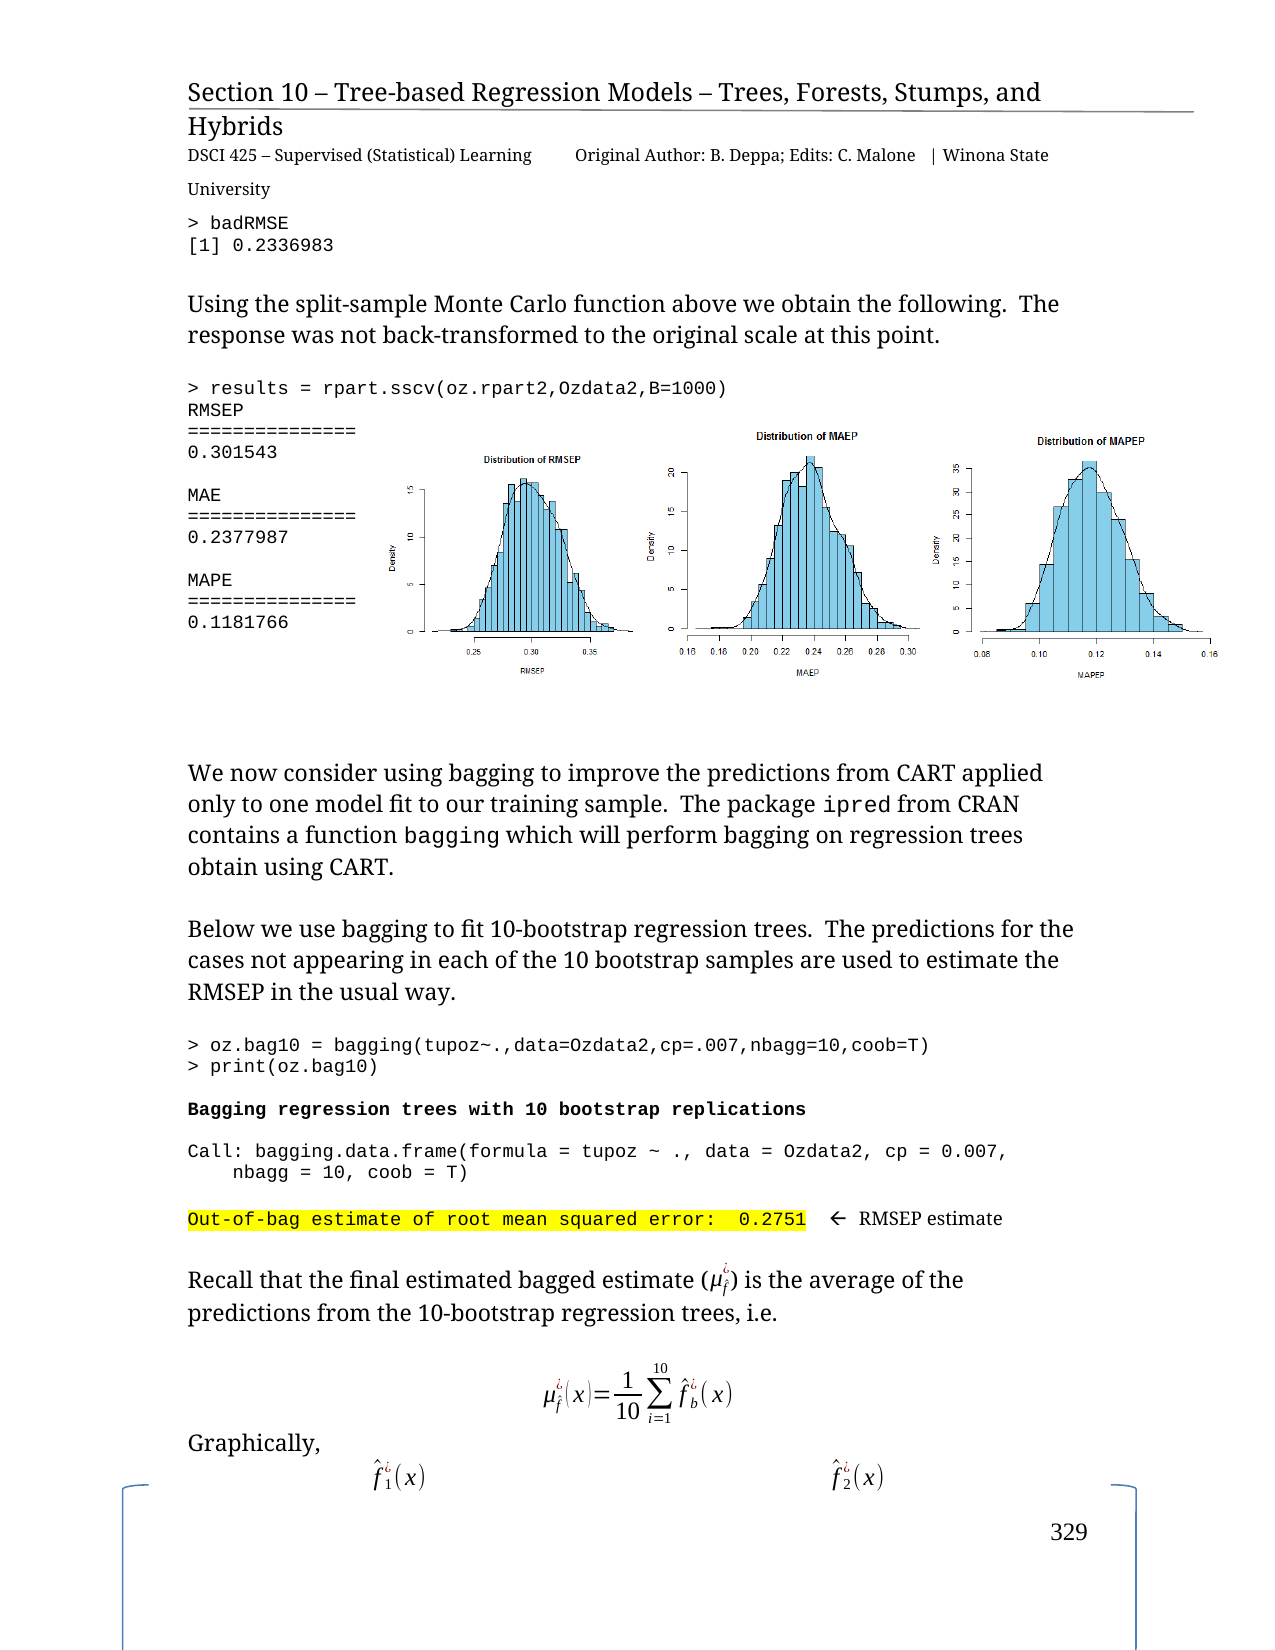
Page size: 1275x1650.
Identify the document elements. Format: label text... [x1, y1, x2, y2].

text We now consider using bagging to improve the predictions from CART applied only to one model fit to our training sample. The package ipred from CRAN contains a function bagging which will perform bagging on regression trees obtain using CART. [187, 757, 1087, 882]
text > print(oz.bag10) [187, 1057, 1087, 1078]
text RMSEP [187, 400, 1087, 422]
text > badRMSE [187, 214, 1087, 235]
text > results = rpart.sscv(oz.rpart2,Ozdata2,B=1000) [187, 379, 1087, 400]
picture [643, 425, 927, 681]
text 0.2377987 [187, 528, 371, 549]
text Using the split-sample Monte Carlo function above we obtain the following. The response was not back-transformed to the original scale at this point. [187, 257, 1087, 379]
text MAE [187, 485, 371, 507]
text [1] 0.2336983 [187, 235, 1087, 257]
text 0.1181766 [187, 613, 371, 694]
text > oz.bag10 = bagging(tupoz~.,data=Ozdata2,cp=.007,nbagg=10,coob=T) [187, 1036, 1087, 1057]
text Call: bagging.data.frame(formula = tupoz ~ ., data = Ozdata2, cp = 0.007, [187, 1142, 1087, 1163]
picture [932, 435, 1222, 681]
text MAPE [187, 570, 371, 592]
text Below we use bagging to fit 10-bootstrap regression trees. The predictions for the cases not appearing in each of the 10 bootstrap samples are used to estimate the RMSEP in the usual way. [187, 913, 1087, 1036]
text Bagging regression trees with 10 bootstrap replications [187, 1099, 1087, 1121]
text Out-of-bag estimate of root mean squared error: 0.2751 RMSEP estimate Recall that the final estimated bagged estimate () is the average of the predictions from the 10-bootstrap regression trees, i.e. [187, 1206, 1087, 1329]
text Graphically, [187, 1427, 1087, 1458]
text 0.301543 [187, 443, 371, 464]
text =============== [187, 592, 371, 613]
text nbagg = 10, coob = T) [187, 1163, 1087, 1184]
text =============== [187, 507, 371, 528]
text =============== [187, 422, 371, 443]
picture [386, 447, 637, 681]
